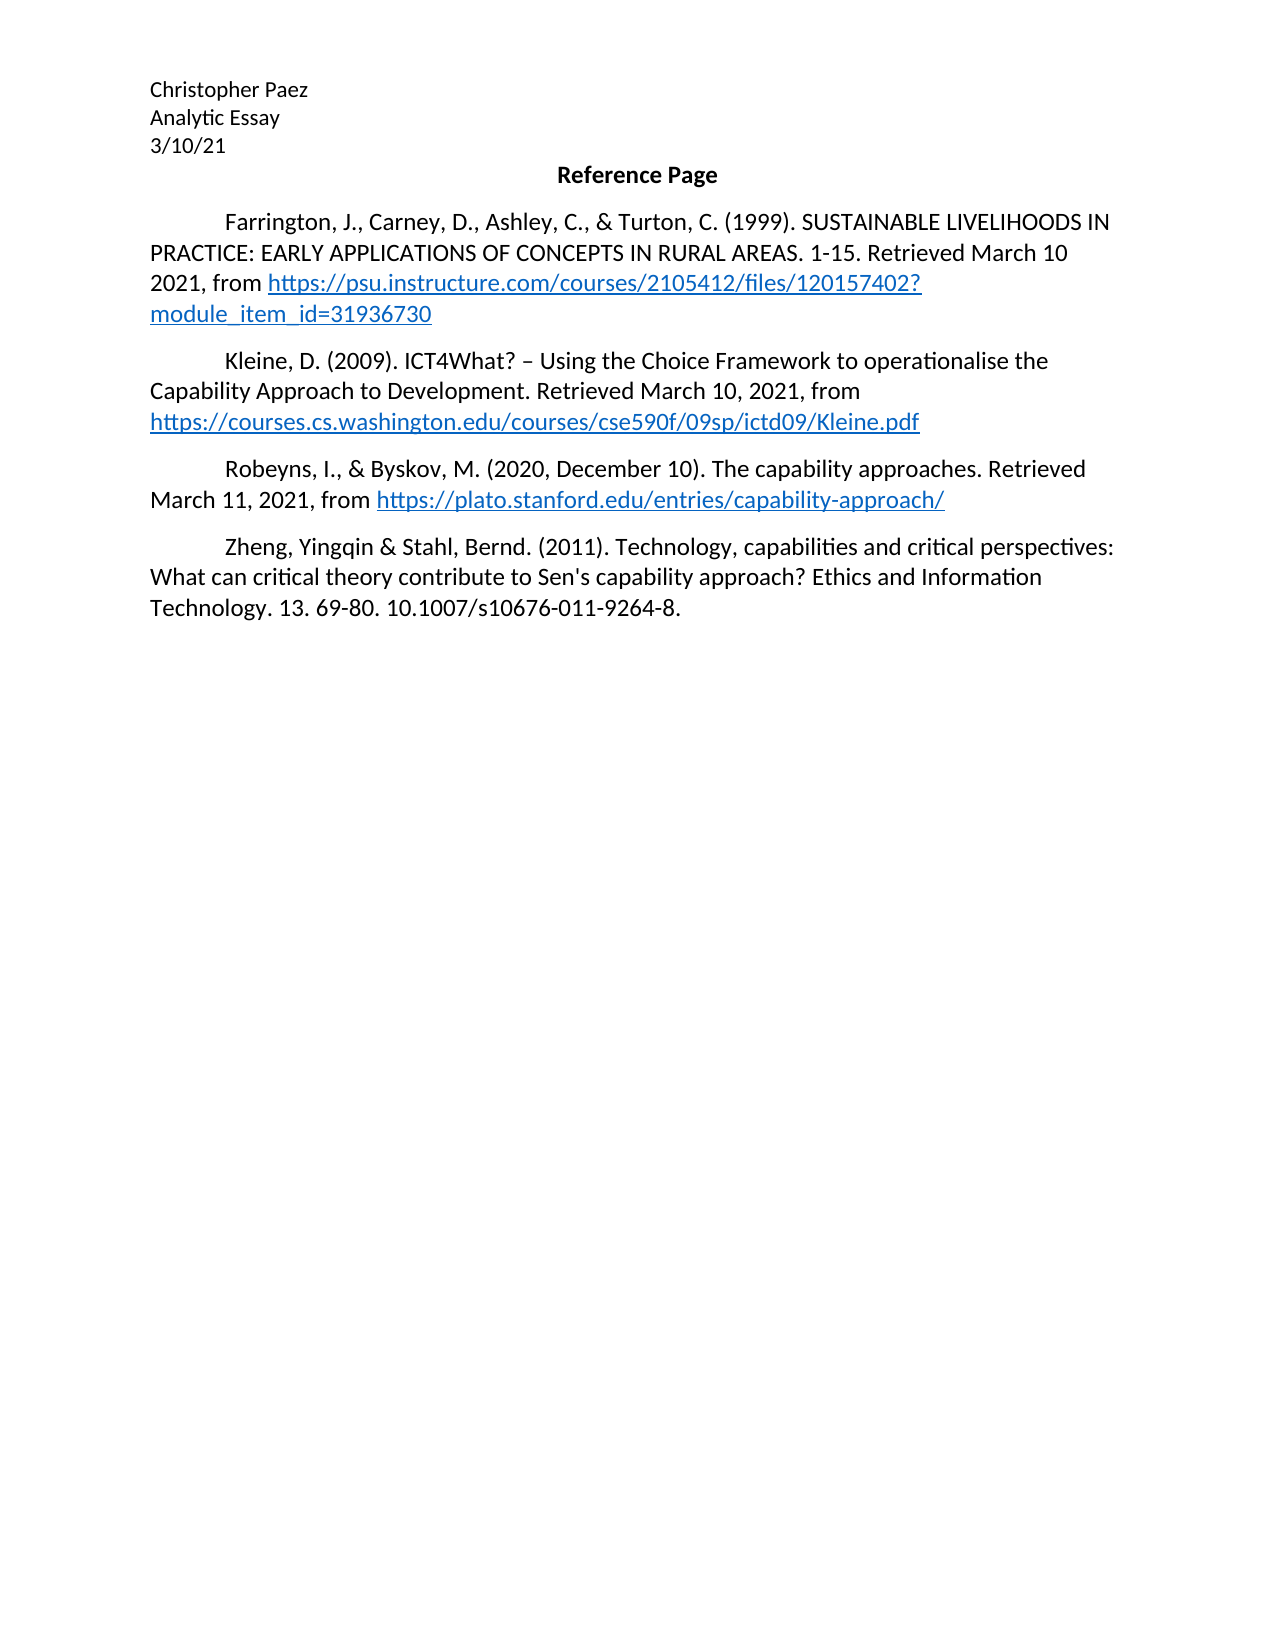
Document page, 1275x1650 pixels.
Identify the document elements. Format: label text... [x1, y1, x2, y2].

text Kleine, D. (2009). ICT4What? – Using the Choice Framework to operationalise the Capability Approach to Development. Retrieved March 10, 2021, from https://courses.cs.washington.edu/courses/cse590f/09sp/ictd09/Kleine.pdf [150, 345, 1125, 437]
text Robeyns, I., & Byskov, M. (2020, December 10). The capability approaches. Retrieved March 11, 2021, from https://plato.stanford.edu/entries/capability-approach/ [150, 453, 1125, 514]
text Zheng, Yingqin & Stahl, Bernd. (2011). Technology, capabilities and critical perspectives: What can critical theory contribute to Sen's capability approach? Ethics and Information Technology. 13. 69-80. 10.1007/s10676-011-9264-8. [150, 531, 1125, 622]
text Farrington, J., Carney, D., Ashley, C., & Turton, C. (1999). SUSTAINABLE LIVELIHOODS IN PRACTICE: EARLY APPLICATIONS OF CONCEPTS IN RURAL AREAS. 1-15. Retrieved March 10 2021, from https://psu.instructure.com/courses/2105412/files/120157402?module_item_id=31936730 [150, 206, 1125, 328]
text Reference Page [150, 159, 1125, 189]
